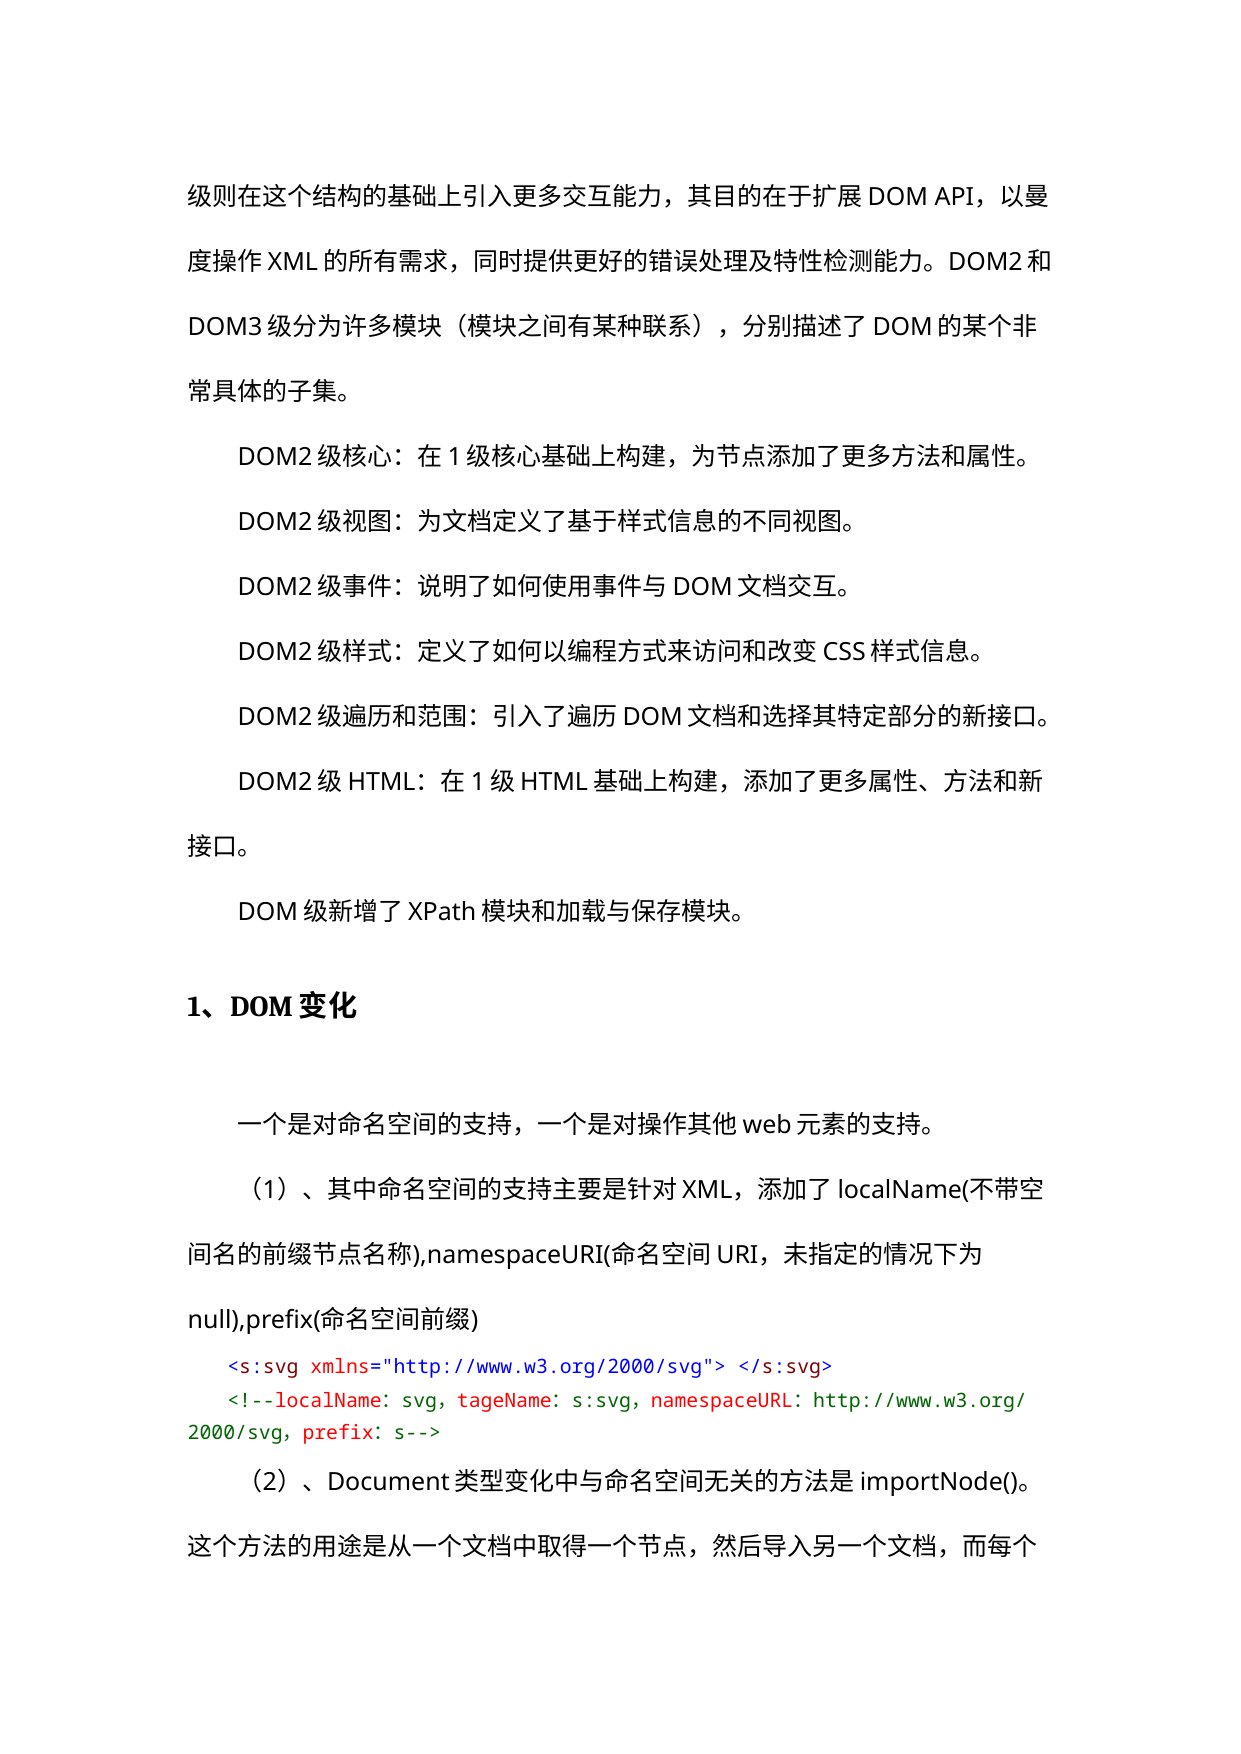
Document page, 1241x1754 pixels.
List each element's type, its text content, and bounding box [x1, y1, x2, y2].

text DOM2级事件：说明了如何使用事件与DOM文档交互。 [187, 552, 1053, 617]
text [187, 162, 1053, 422]
text 一个是对命名空间的支持，一个是对操作其他web元素的支持。 [187, 1090, 1053, 1155]
text <s:svg xmlns="http://www.w3.org/2000/svg"> </s:svg> [187, 1350, 1053, 1382]
text DOM2级样式：定义了如何以编程方式来访问和改变CSS样式信息。 [187, 617, 1053, 682]
text DOM2级核心：在1级核心基础上构建，为节点添加了更多方法和属性。 [187, 422, 1053, 487]
text （1）、其中命名空间的支持主要是针对XML，添加了localName(不带空间名的前缀节点名称),namespaceURI(命名空间URI，未指定的情况下为null),prefix(命名空间前缀) [187, 1155, 1053, 1350]
text DOM级新增了XPath模块和加载与保存模块。 [187, 877, 1053, 942]
subtitle 1、DOM变化 [187, 971, 1053, 1036]
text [187, 1447, 1053, 1577]
text <!--localName：svg，tageName：s:svg，namespaceURL：http://www.w3.org/2000/svg，prefix：s--> [187, 1382, 1053, 1447]
text DOM2级HTML：在1级HTML基础上构建，添加了更多属性、方法和新接口。 [187, 747, 1053, 877]
text DOM2级视图：为文档定义了基于样式信息的不同视图。 [187, 487, 1053, 552]
text DOM2级遍历和范围：引入了遍历DOM文档和选择其特定部分的新接口。 [187, 682, 1053, 747]
